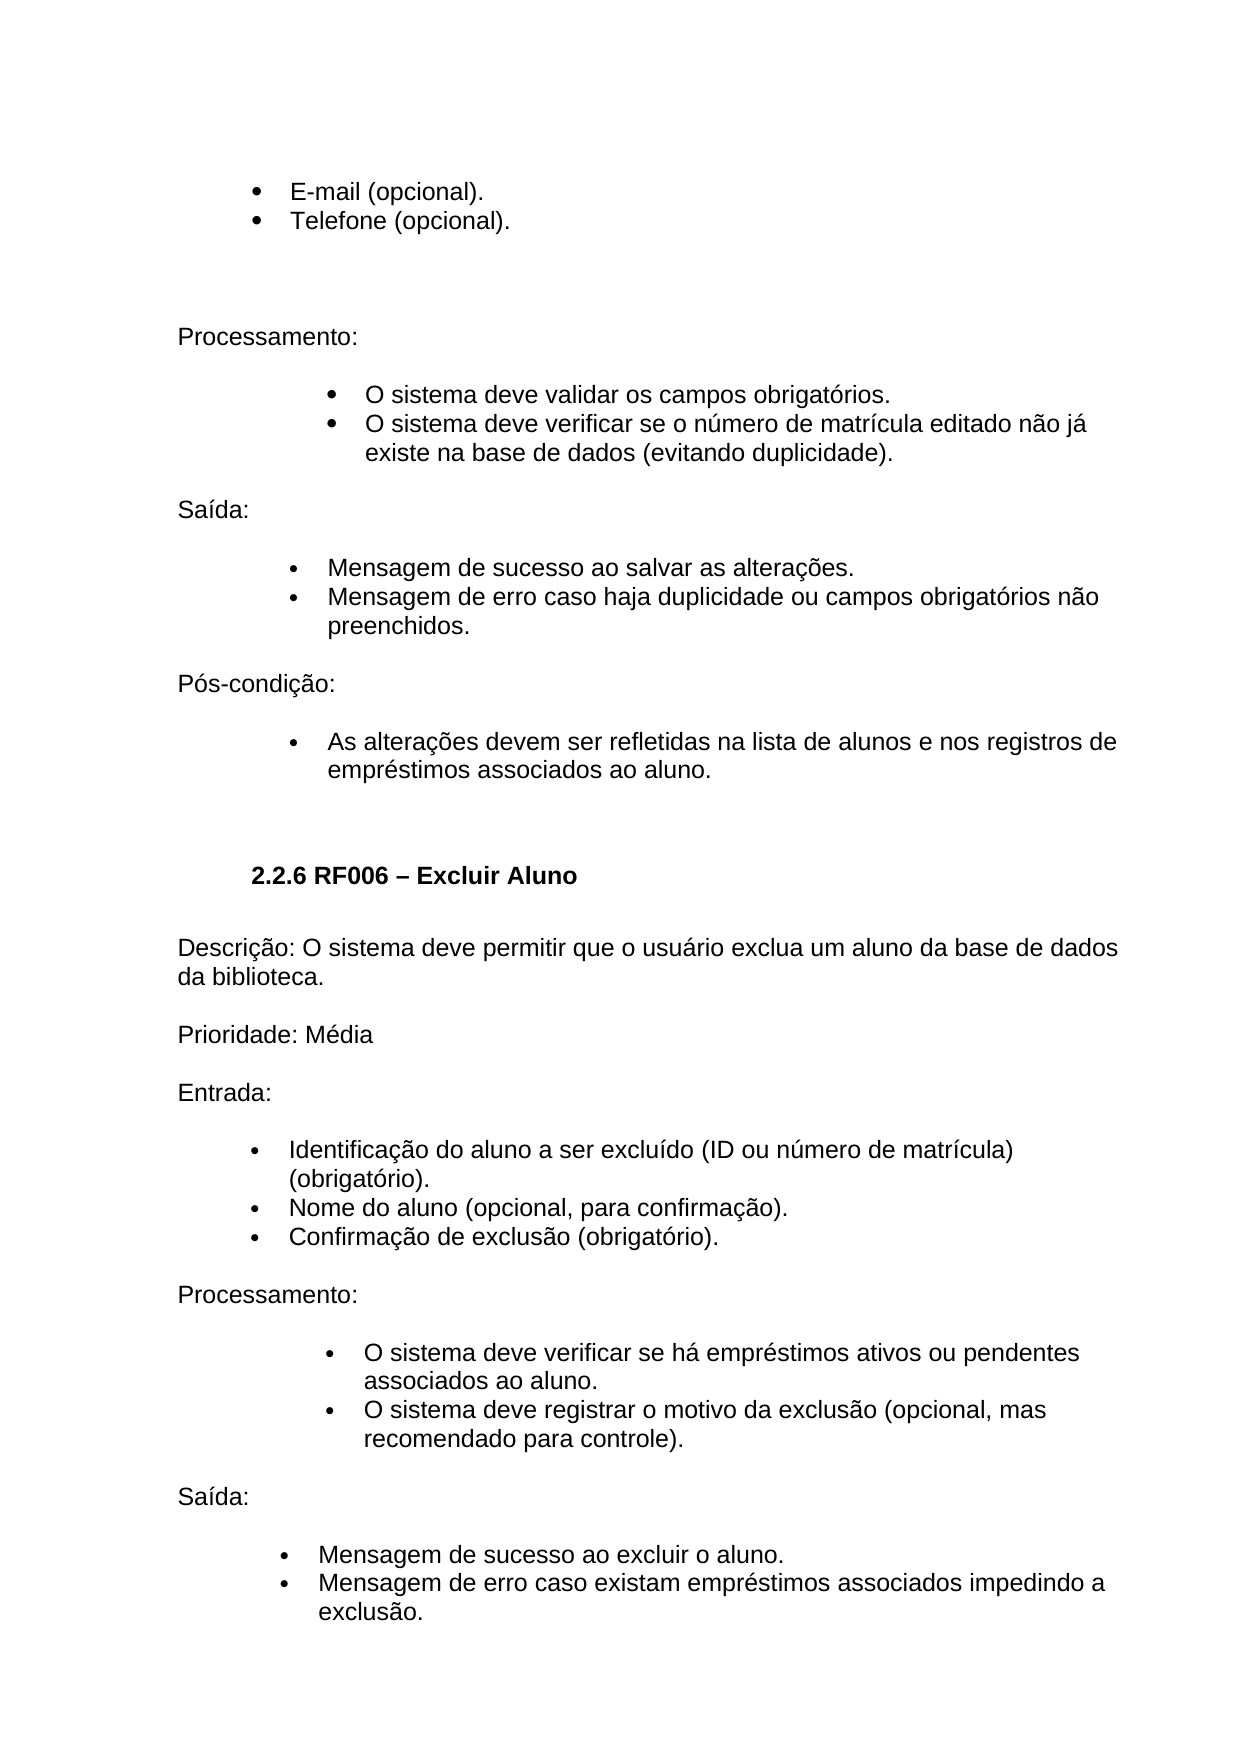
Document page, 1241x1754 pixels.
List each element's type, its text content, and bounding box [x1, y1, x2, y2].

list As alterações devem ser refletidas na lista de alunos e nos registros de empréstimos associados ao aluno. [290, 727, 1122, 784]
list Mensagem de erro caso haja duplicidade ou campos obrigatórios não preenchidos. [290, 582, 1122, 640]
text Saída: [177, 1482, 1122, 1511]
list Mensagem de sucesso ao excluir o aluno. [281, 1540, 1122, 1568]
list Confirmação de exclusão (obrigatório). [251, 1222, 1122, 1251]
text Descrição: O sistema deve permitir que o usuário exclua um aluno da base de dados da biblioteca. [177, 933, 1122, 991]
list O sistema deve validar os campos obrigatórios. [327, 380, 1122, 409]
list O sistema deve verificar se o número de matrícula editado não já existe na base de dados (evitando duplicidade). [327, 409, 1122, 466]
list E-mail (opcional). [252, 177, 1122, 206]
text Pós-condição: [177, 669, 1122, 698]
text Entrada: [177, 1078, 1122, 1106]
text Processamento: [177, 1280, 1122, 1308]
list Nome do aluno (opcional, para confirmação). [251, 1193, 1122, 1222]
list Identificação do aluno a ser excluído (ID ou número de matrícula) (obrigatório). [251, 1136, 1122, 1193]
list O sistema deve verificar se há empréstimos ativos ou pendentes associados ao aluno. [326, 1338, 1122, 1395]
subtitle 2.2.6 RF006 – Excluir Aluno [177, 861, 1122, 889]
list Telefone (opcional). [252, 206, 1122, 235]
text Processamento: [177, 322, 1122, 351]
text Saída: [177, 496, 1122, 524]
list Mensagem de sucesso ao salvar as alterações. [290, 553, 1122, 582]
list O sistema deve registrar o motivo da exclusão (opcional, mas recomendado para controle). [326, 1395, 1122, 1453]
text Prioridade: Média [177, 1020, 1122, 1048]
list Mensagem de erro caso existam empréstimos associados impedindo a exclusão. [281, 1568, 1122, 1626]
